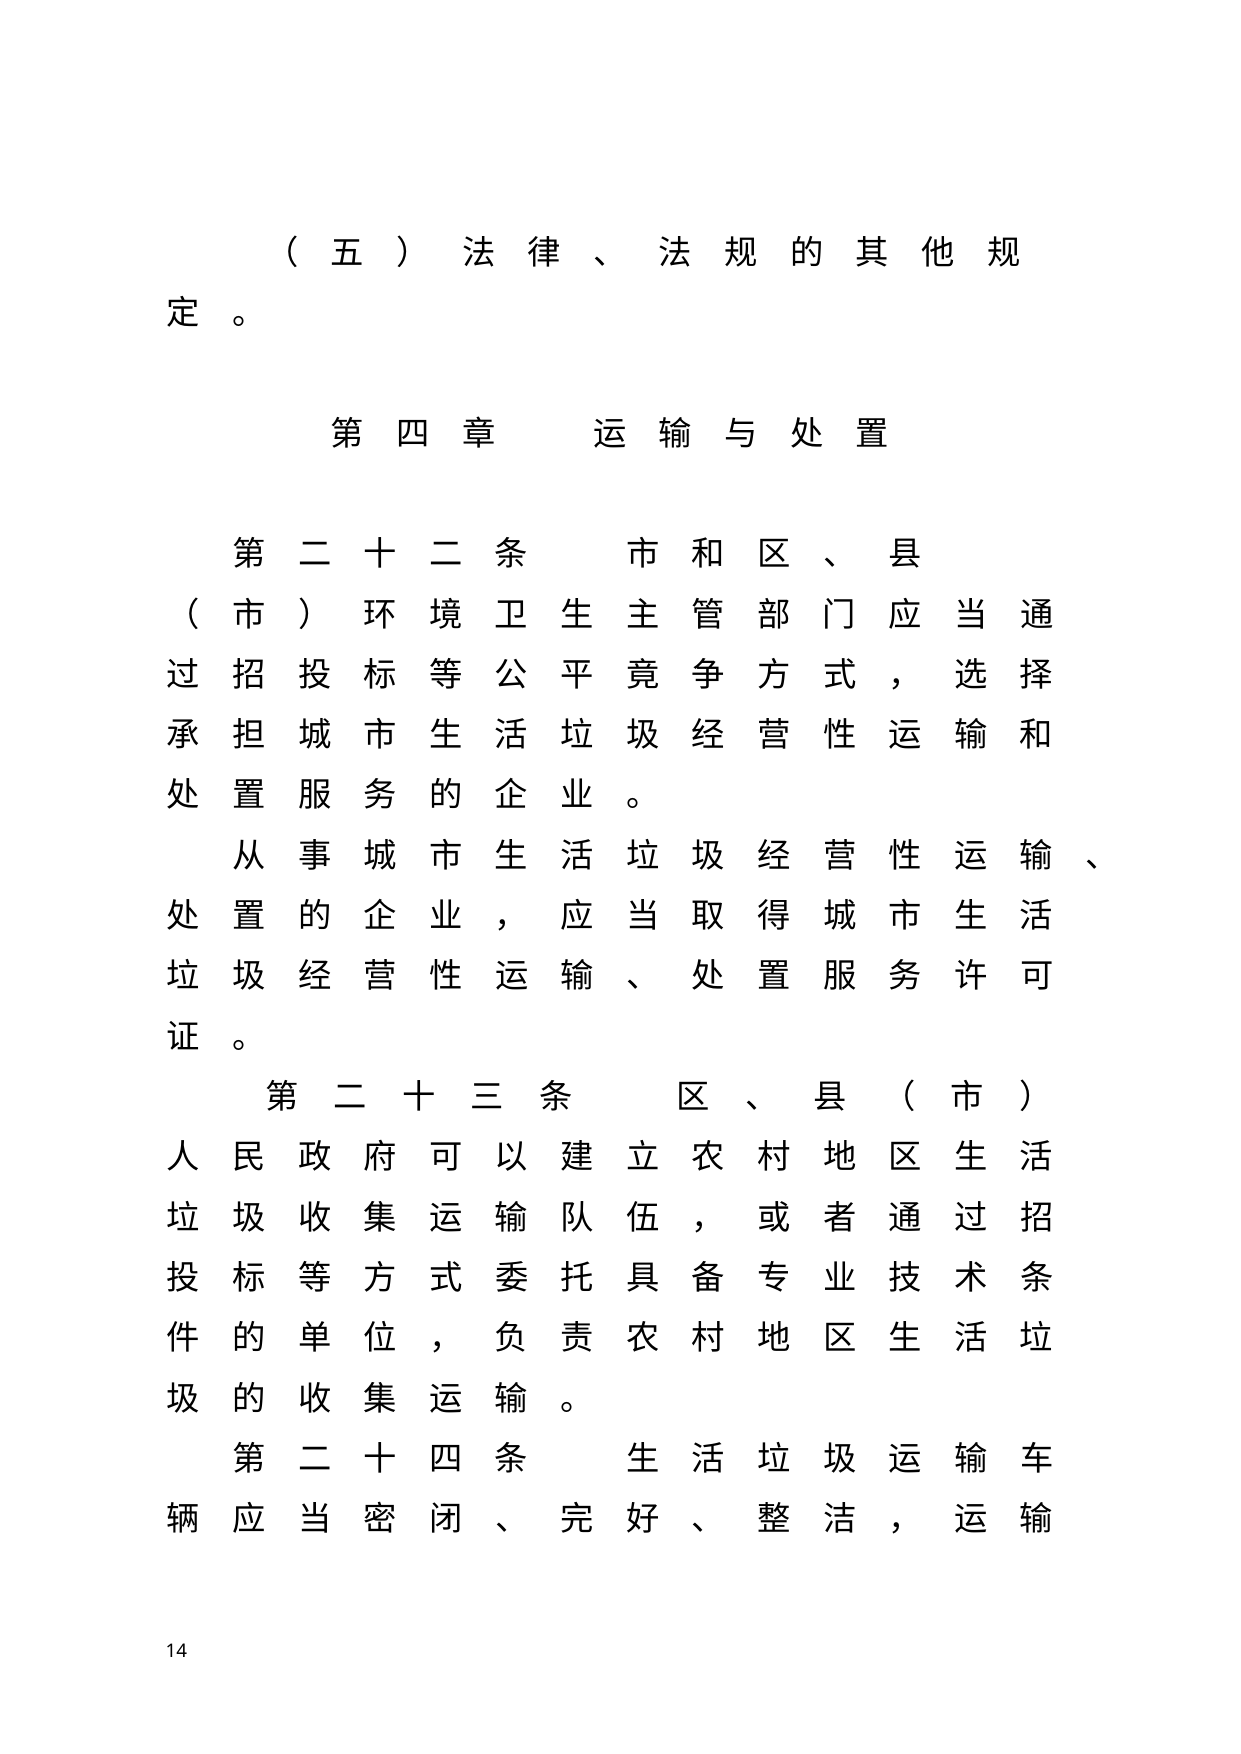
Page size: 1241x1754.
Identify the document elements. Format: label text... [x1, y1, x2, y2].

text 从事城市生活垃圾经营性运输、处置的企业，应当取得城市生活垃圾经营性运输、处置服务许可证。 [167, 997, 1085, 1064]
text （五）法律、法规的其他规定。 [167, 219, 1085, 340]
text 第二十二条 市和区、县（市）环境卫生主管部门应当通过招投标等公平竟争方式，选择承担城市生活垃圾经营性运输和处置服务的企业。 [167, 521, 1085, 822]
text 第四章 运输与处置 [167, 400, 1085, 461]
text 第二十三条 区、县（市）人民政府可以建立农村地区生活垃圾收集运输队伍，或者通过招投标等方式委托具备专业技术条件的单位，负责农村地区生活垃圾的收集运输。 [167, 1064, 1085, 1426]
text 从事城市生活垃圾经营性运输、处置的企业，应当取得城市生活垃圾经营性运输、处置服务许可证。 [167, 822, 1085, 949]
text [167, 1426, 1085, 1546]
